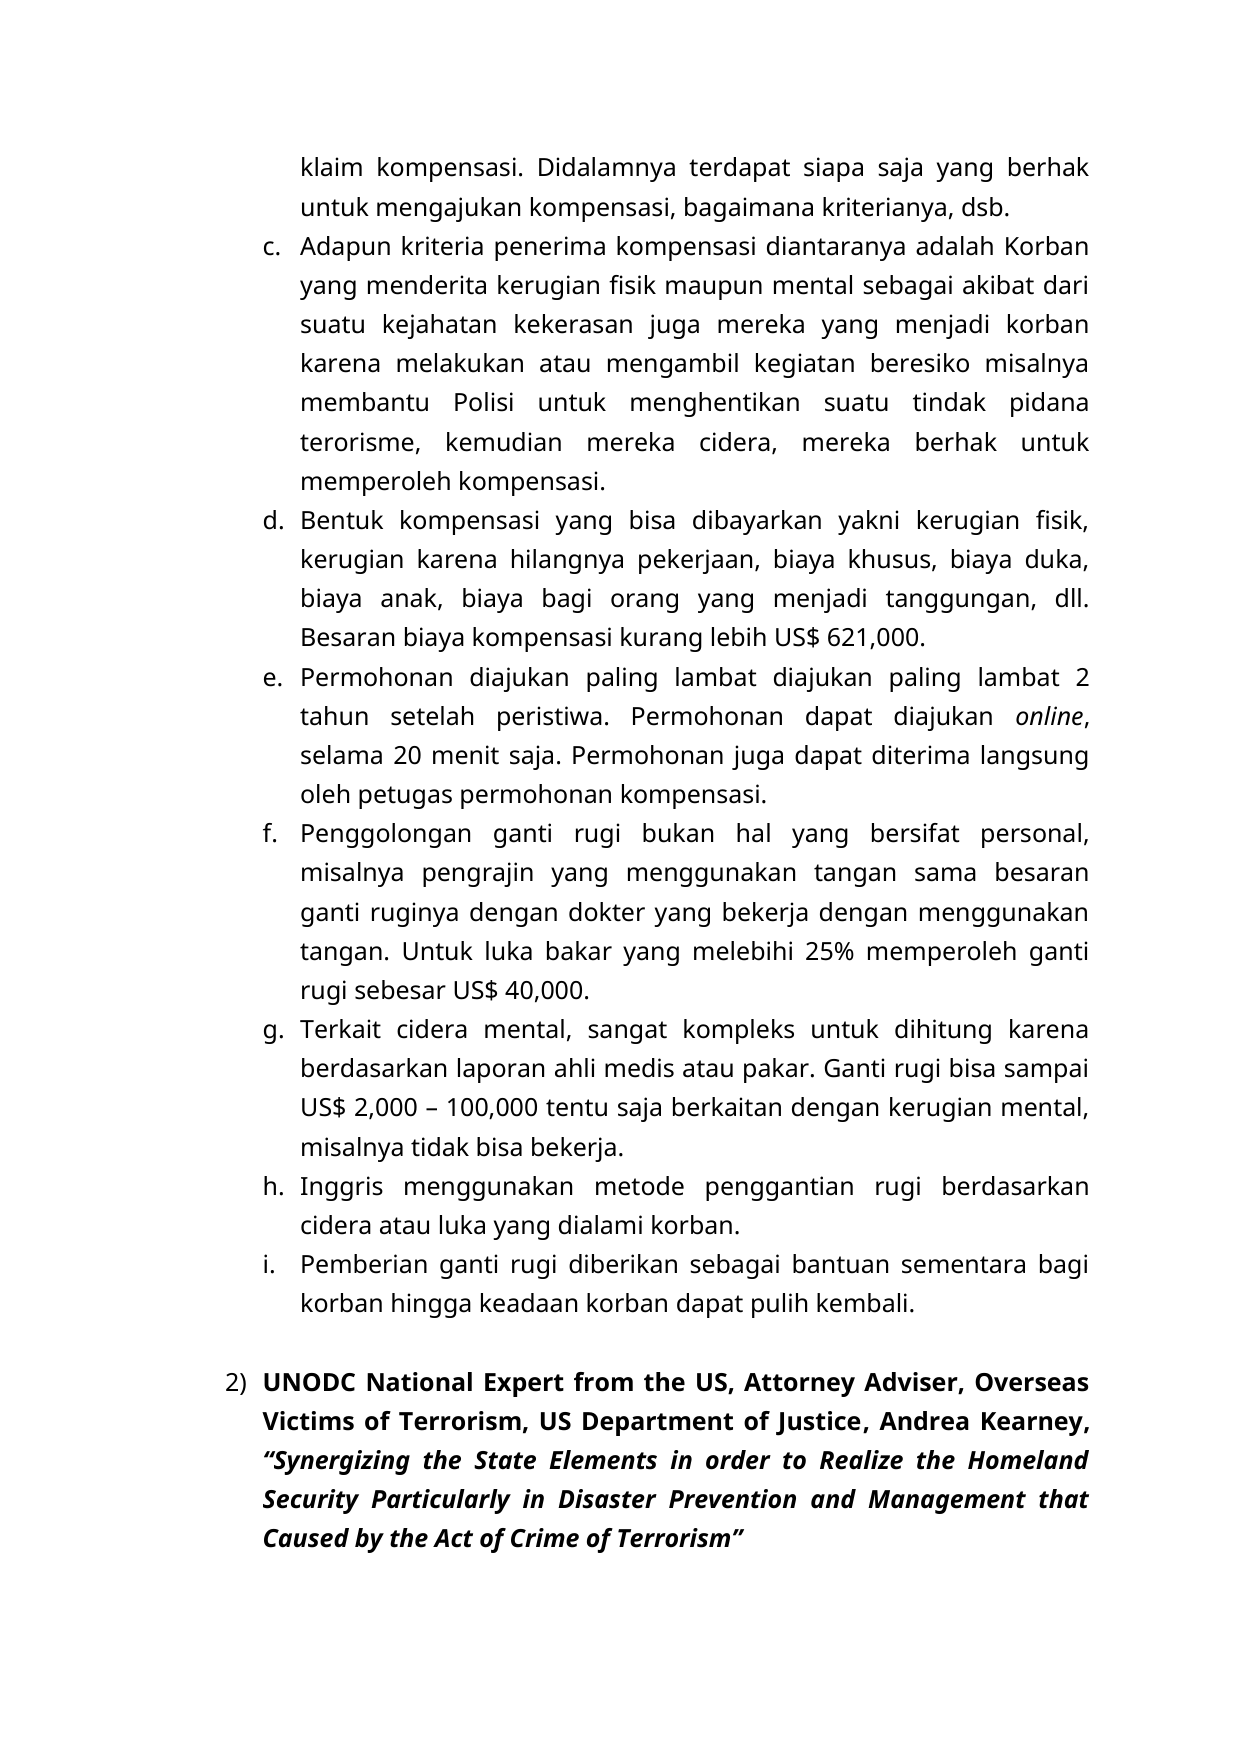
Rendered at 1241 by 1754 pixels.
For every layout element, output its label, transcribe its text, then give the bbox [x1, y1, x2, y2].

list Inggris menggunakan metode penggantian rugi berdasarkan cidera atau luka yang dialami korban. [262, 1168, 1090, 1242]
list Penggolongan ganti rugi bukan hal yang bersifat personal, misalnya pengrajin yang menggunakan tangan sama besaran ganti ruginya dengan dokter yang bekerja dengan menggunakan tangan. Untuk luka bakar yang melebihi 25% memperoleh ganti rugi sebesar US$ 40,000. [262, 816, 1090, 1007]
list Adapun kriteria penerima kompensasi diantaranya adalah Korban yang menderita kerugian fisik maupun mental sebagai akibat dari suatu kejahatan kekerasan juga mereka yang menjadi korban karena melakukan atau mengambil kegiatan beresiko misalnya membantu Polisi untuk menghentikan suatu tindak pidana terorisme, kemudian mereka cidera, mereka berhak untuk memperoleh kompensasi. [262, 228, 1090, 497]
list Bentuk kompensasi yang bisa dibayarkan yakni kerugian fisik, kerugian karena hilangnya pekerjaan, biaya khusus, biaya duka, biaya anak, biaya bagi orang yang menjadi tanggungan, dll. Besaran biaya kompensasi kurang lebih US$ 621,000. [262, 502, 1090, 654]
list Terkait cidera mental, sangat kompleks untuk dihitung karena berdasarkan laporan ahli medis atau pakar. Ganti rugi bisa sampai US$ 2,000 – 100,000 tentu saja berkaitan dengan kerugian mental, misalnya tidak bisa bekerja. [262, 1012, 1090, 1163]
list Pemberian ganti rugi diberikan sebagai bantuan sementara bagi korban hingga keadaan korban dapat pulih kembali. [262, 1247, 1090, 1320]
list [262, 150, 1090, 223]
list Permohonan diajukan paling lambat diajukan paling lambat 2 tahun setelah peristiwa. Permohonan dapat diajukan online, selama 20 menit saja. Permohonan juga dapat diterima langsung oleh petugas permohonan kompensasi. [262, 659, 1090, 811]
list UNODC National Expert from the US, Attorney Adviser, Overseas Victims of Terrorism, US Department of Justice, Andrea Kearney, “Synergizing the State Elements in order to Realize the Homeland Security Particularly in Disaster Prevention and Management that Caused by the Act of Crime of Terrorism” [225, 1364, 1090, 1555]
